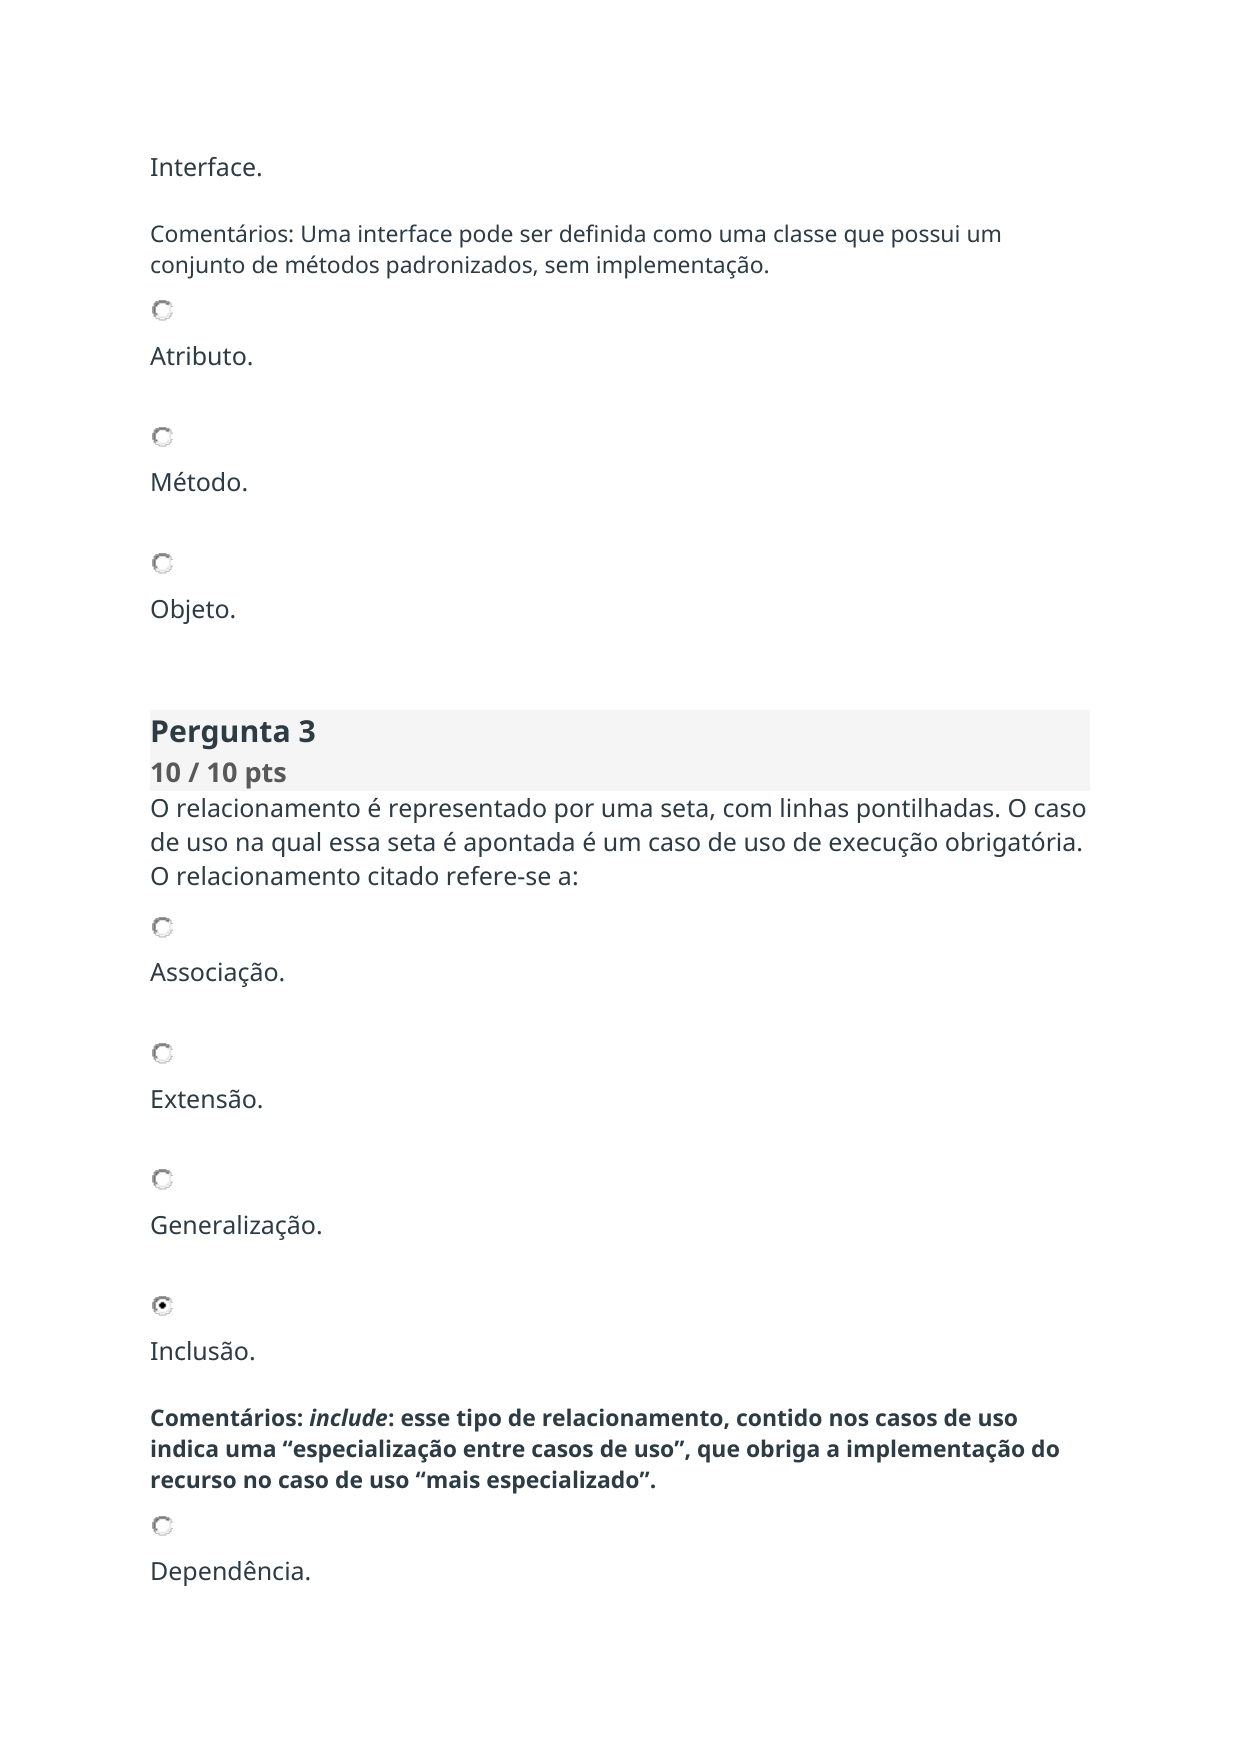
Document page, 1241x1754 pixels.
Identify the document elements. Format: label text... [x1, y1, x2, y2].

text Associação. [150, 955, 1090, 989]
text Inclusão. [150, 1334, 1090, 1368]
text Extensão. [150, 1081, 1090, 1115]
text Comentários: Uma interface pode ser definida como uma classe que possui um conjunto de métodos padronizados, sem implementação. [150, 218, 1090, 281]
text O relacionamento é representado por uma seta, com linhas pontilhadas. O caso de uso na qual essa seta é apontada é um caso de uso de execução obrigatória. O relacionamento citado refere-se a: [150, 791, 1090, 893]
text Método. [150, 465, 1090, 499]
text Generalização. [150, 1208, 1090, 1242]
text Pergunta 3 [150, 710, 1090, 751]
text Interface. [150, 150, 1090, 184]
text 10 / 10 pts [150, 754, 1090, 791]
text Comentários: include: esse tipo de relacionamento, contido nos casos de uso indica uma “especialização entre casos de uso”, que obriga a implementação do recurso no caso de uso “mais especializado”. [150, 1402, 1090, 1496]
text Objeto. [150, 591, 1090, 625]
text Dependência. [150, 1554, 1090, 1588]
text Atributo. [150, 339, 1090, 373]
